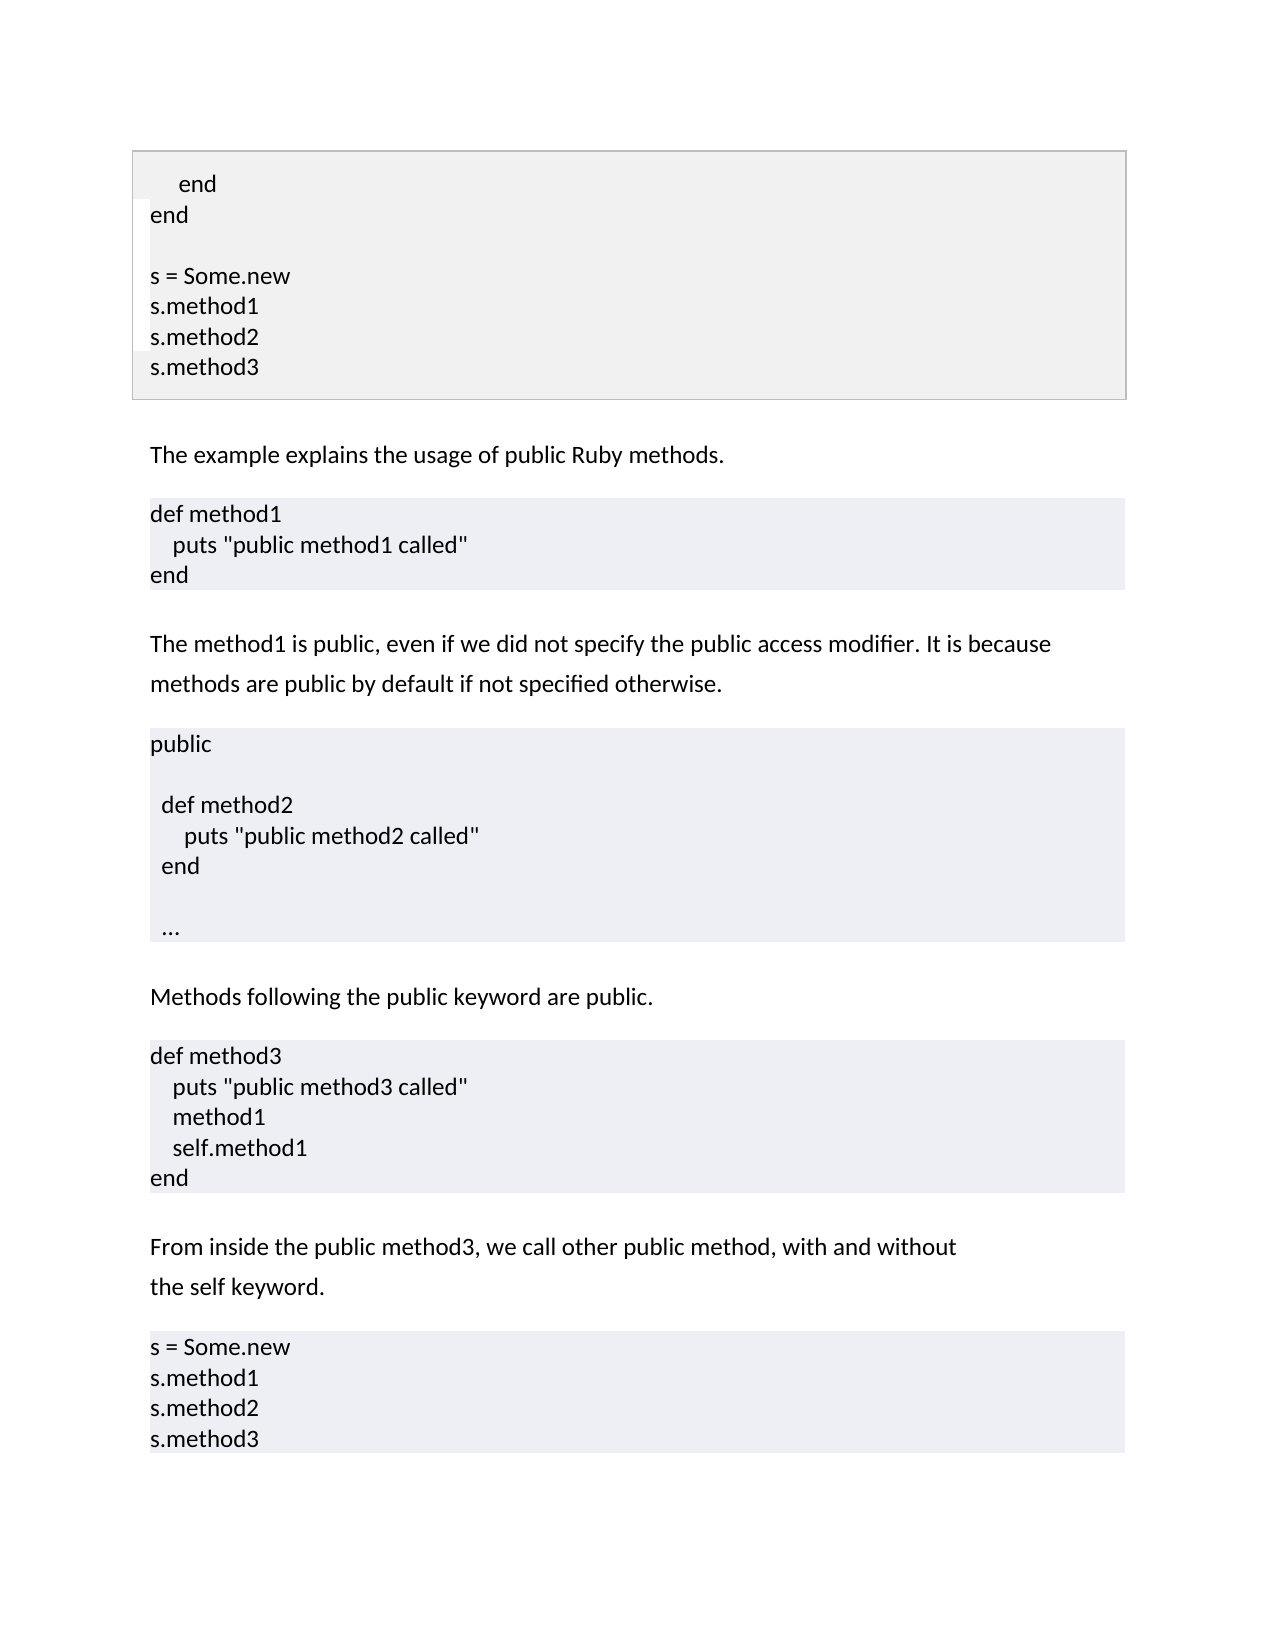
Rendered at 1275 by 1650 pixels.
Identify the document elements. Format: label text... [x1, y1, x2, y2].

text public [150, 728, 1125, 759]
text s.method1 [150, 290, 1125, 321]
text s.method3 [133, 333, 1125, 399]
text Methods following the public keyword are public. [150, 971, 1125, 1011]
text end [150, 199, 1125, 229]
text puts "public method1 called" [150, 529, 1125, 559]
text end [133, 152, 1125, 199]
text def method3 [150, 1040, 1125, 1071]
text The example explains the usage of public Ruby methods. [150, 429, 1125, 469]
text s = Some.new [150, 1331, 1125, 1362]
text The method1 is public, even if we did not specify the public access modifier. It is because methods are public by default if not specified otherwise. [150, 619, 1125, 699]
text self.method1 [150, 1132, 1125, 1162]
text end [150, 559, 1125, 590]
text puts "public method3 called" [150, 1071, 1125, 1101]
text ... [150, 911, 1125, 942]
text def method1 [150, 498, 1125, 529]
text end [150, 1162, 1125, 1193]
text From inside the public method3, we call other public method, with and without the self keyword. [150, 1222, 1125, 1302]
text s.method1 [150, 1362, 1125, 1392]
text s = Some.new [150, 260, 1125, 290]
text def method2 [150, 789, 1125, 820]
text method1 [150, 1101, 1125, 1132]
text s.method3 [150, 1423, 1125, 1453]
text end [150, 850, 1125, 881]
text puts "public method2 called" [150, 820, 1125, 850]
text s.method2 [150, 1392, 1125, 1423]
